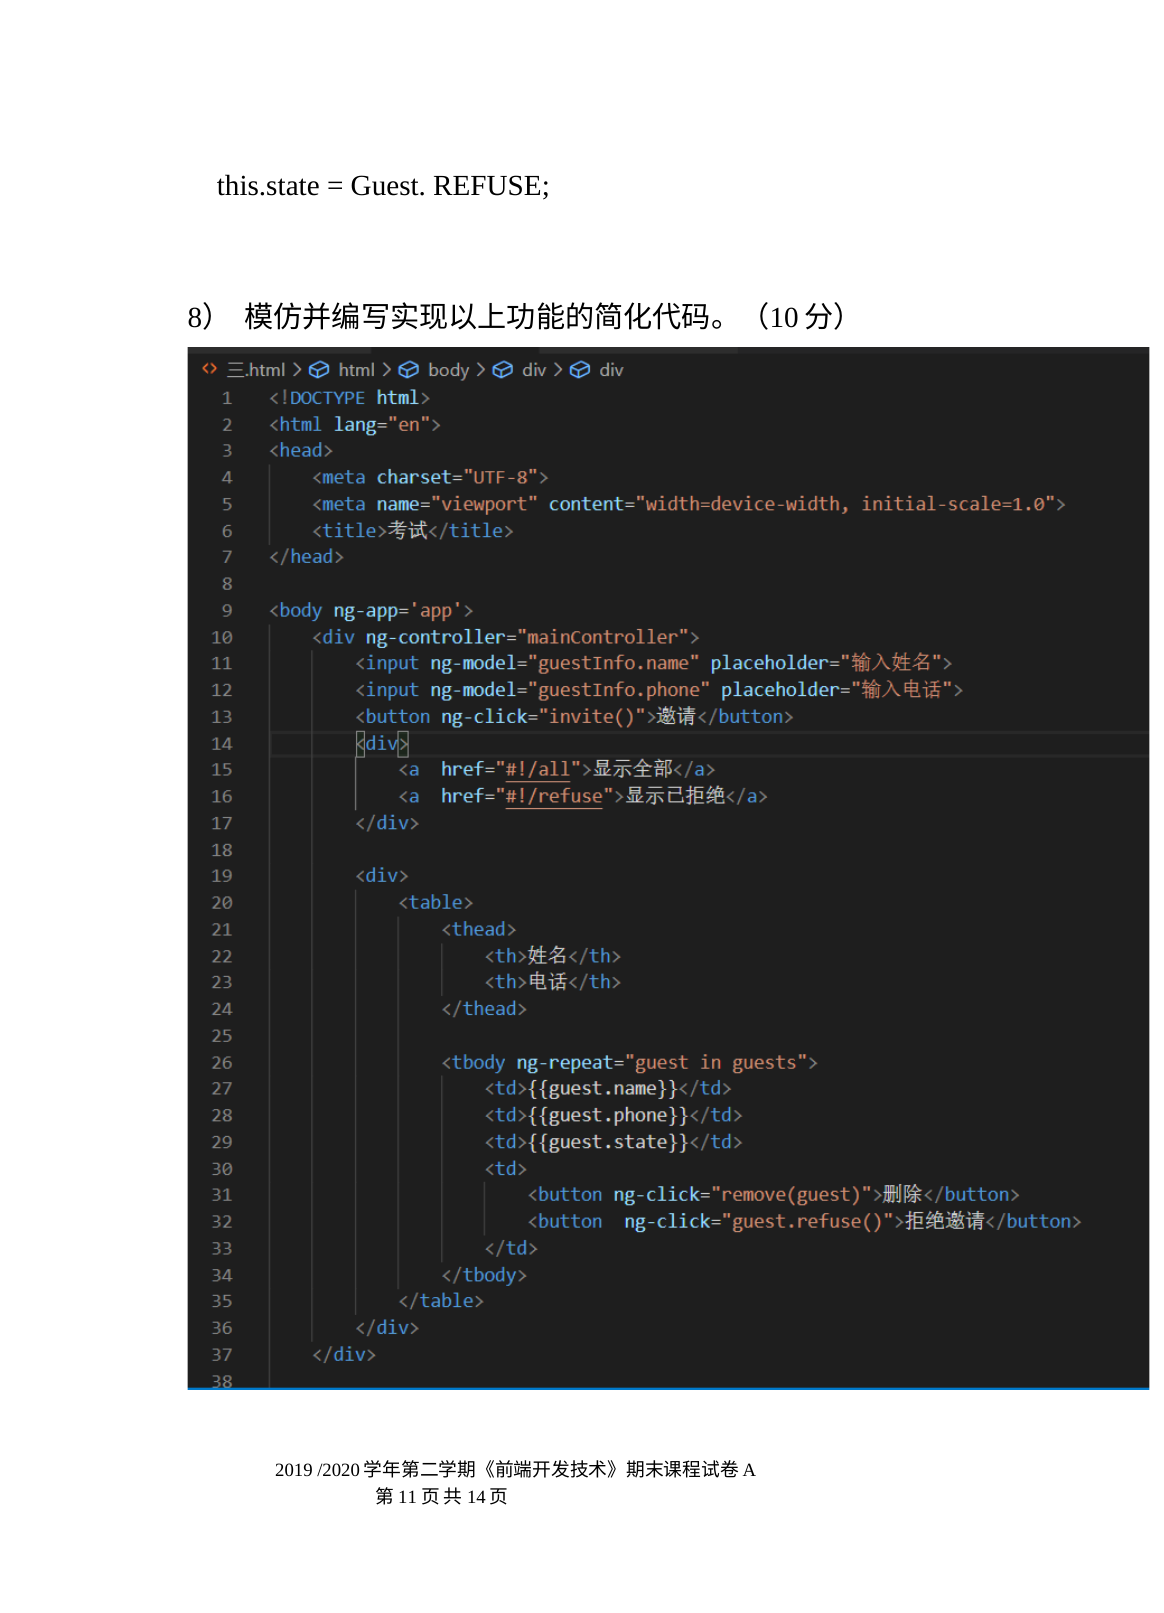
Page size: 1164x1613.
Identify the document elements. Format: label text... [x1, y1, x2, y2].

text 8） 模仿并编写实现以上功能的简化代码。（10分） [187, 282, 976, 347]
text this.state = Guest. REFUSE; [187, 152, 976, 217]
picture [187, 347, 1150, 1390]
